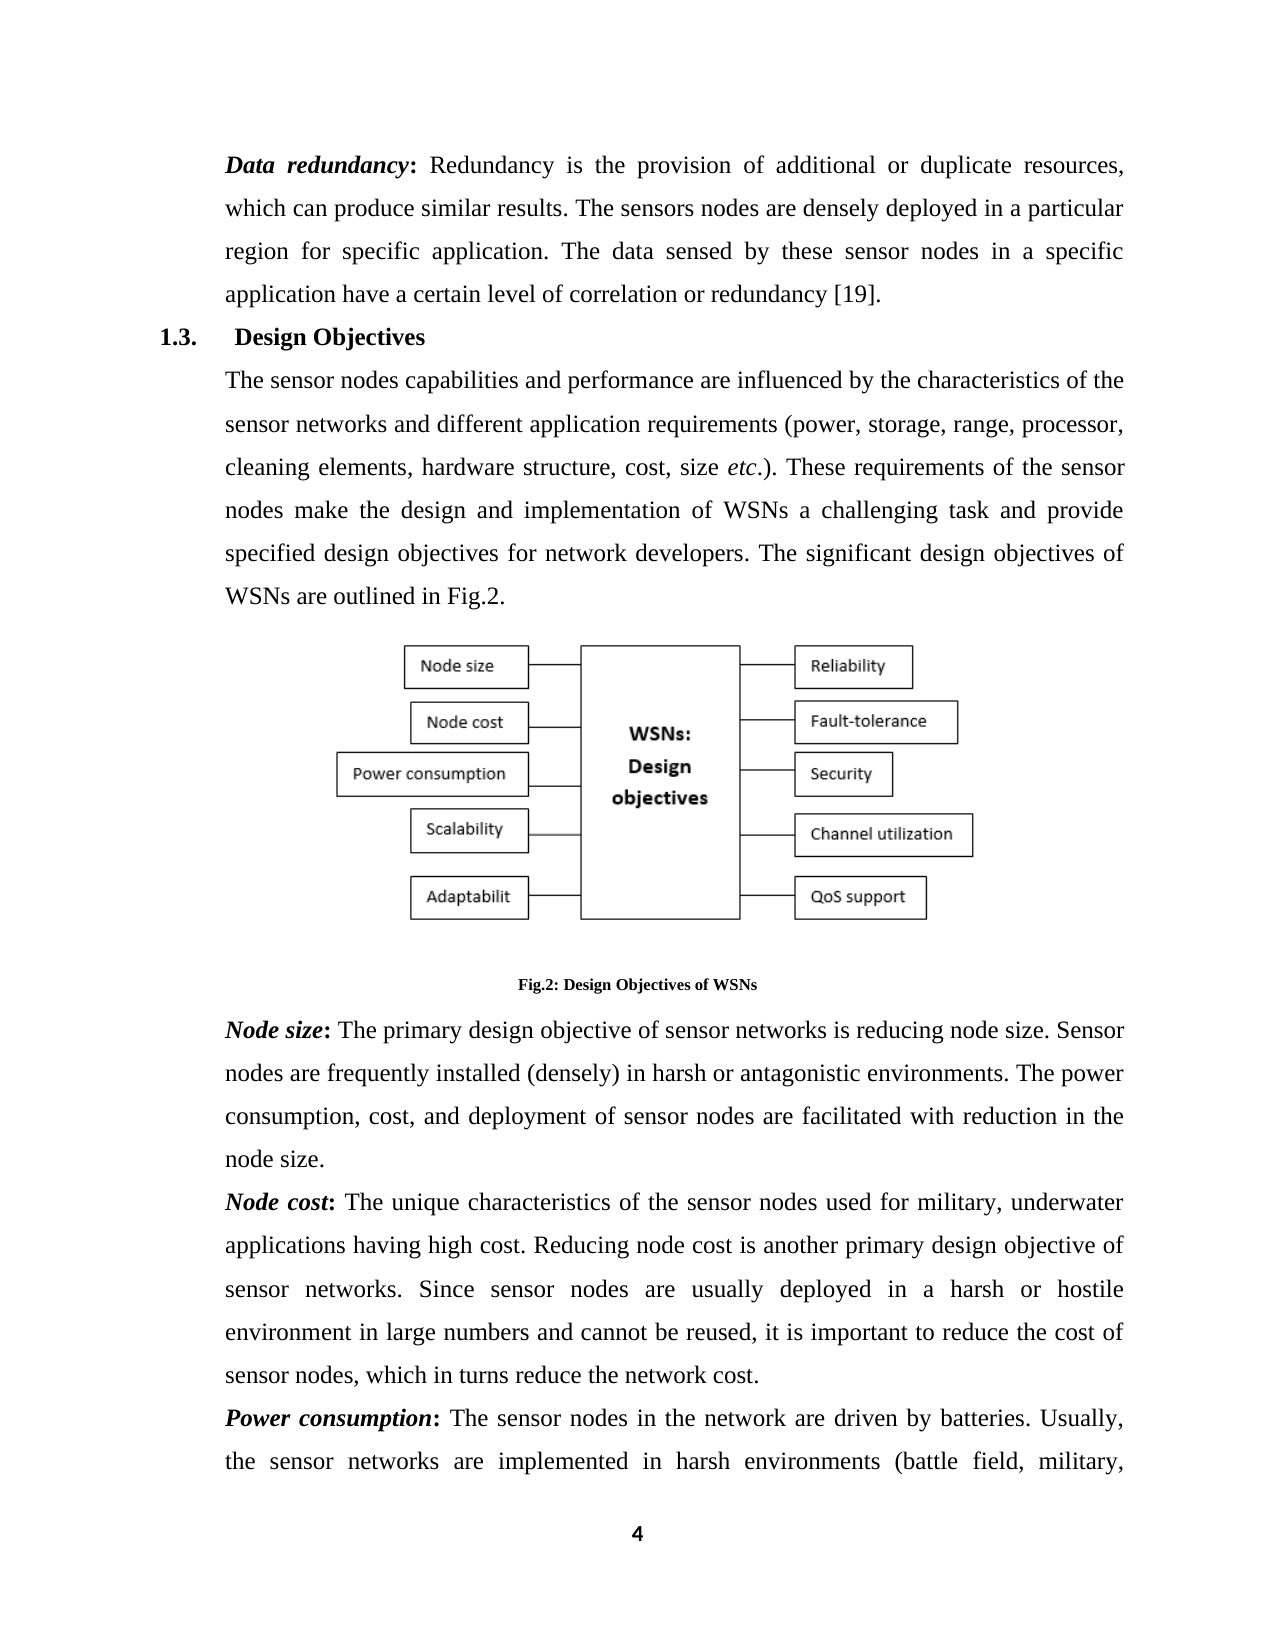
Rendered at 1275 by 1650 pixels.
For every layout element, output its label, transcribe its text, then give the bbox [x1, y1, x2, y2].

picture [319, 624, 1001, 945]
list Node size: The primary design objective of sensor networks is reducing node size. Sensor nodes are frequently installed (densely) in harsh or antagonistic environments. The power consumption, cost, and deployment of sensor nodes are facilitated with reduction in the node size. [225, 1015, 1125, 1173]
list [225, 1403, 1125, 1475]
list Design Objectives [159, 322, 1125, 351]
list Data redundancy: Redundancy is the provision of additional or duplicate resources, which can produce similar results. The sensors nodes are densely deployed in a particular region for specific application. The data sensed by these sensor nodes in a specific application have a certain level of correlation or redundancy [19]. [225, 150, 1125, 308]
list The sensor nodes capabilities and performance are influenced by the characteristics of the sensor networks and different application requirements (power, storage, range, processor, cleaning elements, hardware structure, cost, size etc.). These requirements of the sensor nodes make the design and implementation of WSNs a challenging task and provide specified design objectives for network developers. The significant design objectives of WSNs are outlined in Fig.2. [225, 366, 1125, 610]
text Fig.2: Design Objectives of WSNs [150, 975, 1125, 994]
list Node cost: The unique characteristics of the sensor nodes used for military, underwater applications having high cost. Reducing node cost is another primary design objective of sensor networks. Since sensor nodes are usually deployed in a harsh or hostile environment in large numbers and cannot be reused, it is important to reduce the cost of sensor nodes, which in turns reduce the network cost. [225, 1187, 1125, 1389]
